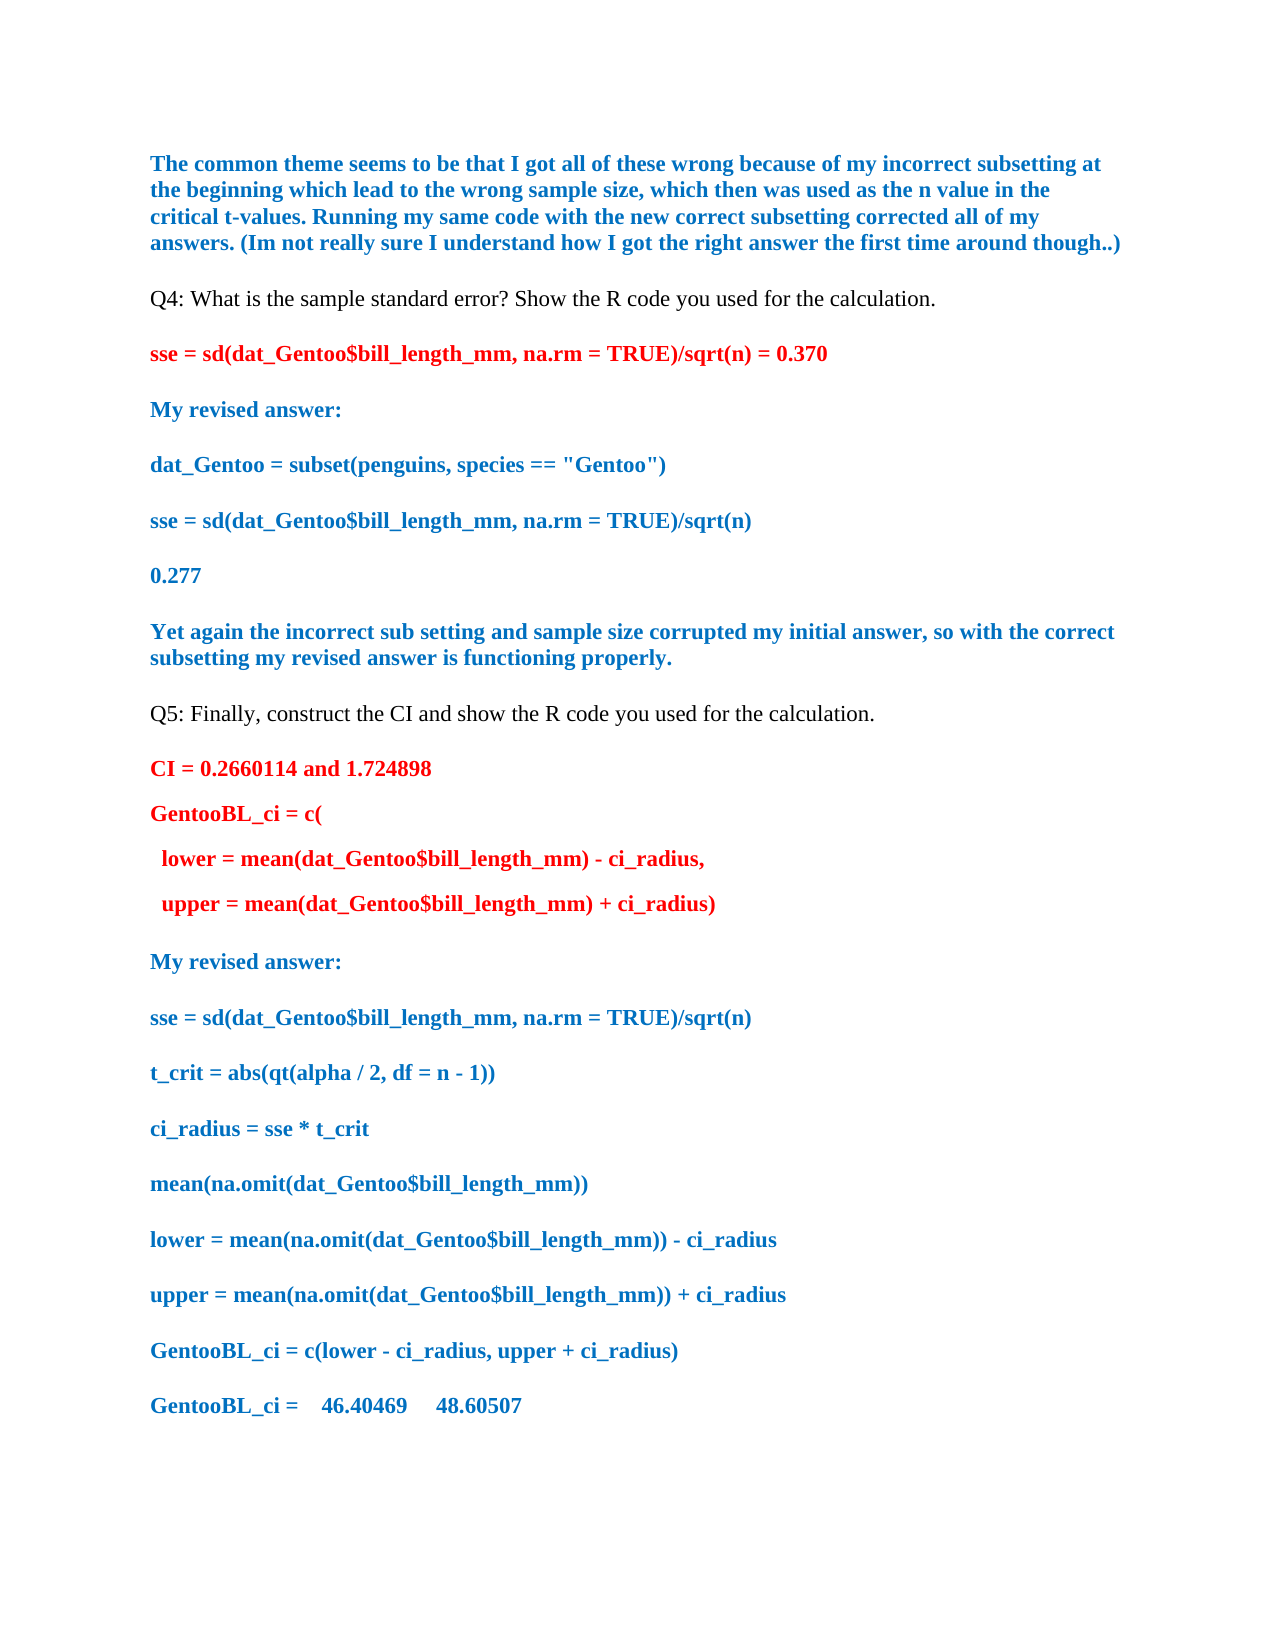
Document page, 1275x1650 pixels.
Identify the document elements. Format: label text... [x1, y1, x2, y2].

text My revised answer: [150, 948, 1125, 974]
text CI = 0.2660114 and 1.724898 [150, 755, 1125, 781]
text t_crit = abs(qt(alpha / 2, df = n - 1)) [150, 1059, 1125, 1085]
text GentooBL_ci = 46.40469 48.60507 [150, 1392, 1125, 1418]
text mean(na.omit(dat_Gentoo$bill_length_mm)) [150, 1170, 1125, 1196]
text GentooBL_ci = c( [150, 800, 1125, 827]
text sse = sd(dat_Gentoo$bill_length_mm, na.rm = TRUE)/sqrt(n) [150, 1003, 1125, 1030]
text Yet again the incorrect sub setting and sample size corrupted my initial answer, so with the correct subsetting my revised answer is functioning properly. [150, 618, 1125, 670]
text dat_Gentoo = subset(penguins, species == "Gentoo") [150, 451, 1125, 477]
text sse = sd(dat_Gentoo$bill_length_mm, na.rm = TRUE)/sqrt(n) [150, 507, 1125, 533]
text upper = mean(na.omit(dat_Gentoo$bill_length_mm)) + ci_radius [150, 1281, 1125, 1307]
text GentooBL_ci = c(lower - ci_radius, upper + ci_radius) [150, 1337, 1125, 1363]
text lower = mean(dat_Gentoo$bill_length_mm) - ci_radius, [150, 845, 1125, 872]
text Q4: What is the sample standard error? Show the R code you used for the calculation. [150, 284, 1125, 311]
text ci_radius = sse * t_crit [150, 1114, 1125, 1141]
text The common theme seems to be that I got all of these wrong because of my incorrect subsetting at the beginning which lead to the wrong sample size, which then was used as the n value in the critical t-values. Running my same code with the new correct subsetting corrected all of my answers. (Im not really sure I understand how I got the right answer the first time around though..) [150, 150, 1125, 255]
text My revised answer: [150, 396, 1125, 422]
text sse = sd(dat_Gentoo$bill_length_mm, na.rm = TRUE)/sqrt(n) = 0.370 [150, 340, 1125, 366]
text upper = mean(dat_Gentoo$bill_length_mm) + ci_radius) [150, 890, 1125, 917]
text Q5: Finally, construct the CI and show the R code you used for the calculation. [150, 699, 1125, 726]
text lower = mean(na.omit(dat_Gentoo$bill_length_mm)) - ci_radius [150, 1226, 1125, 1252]
text 0.277 [150, 562, 1125, 588]
